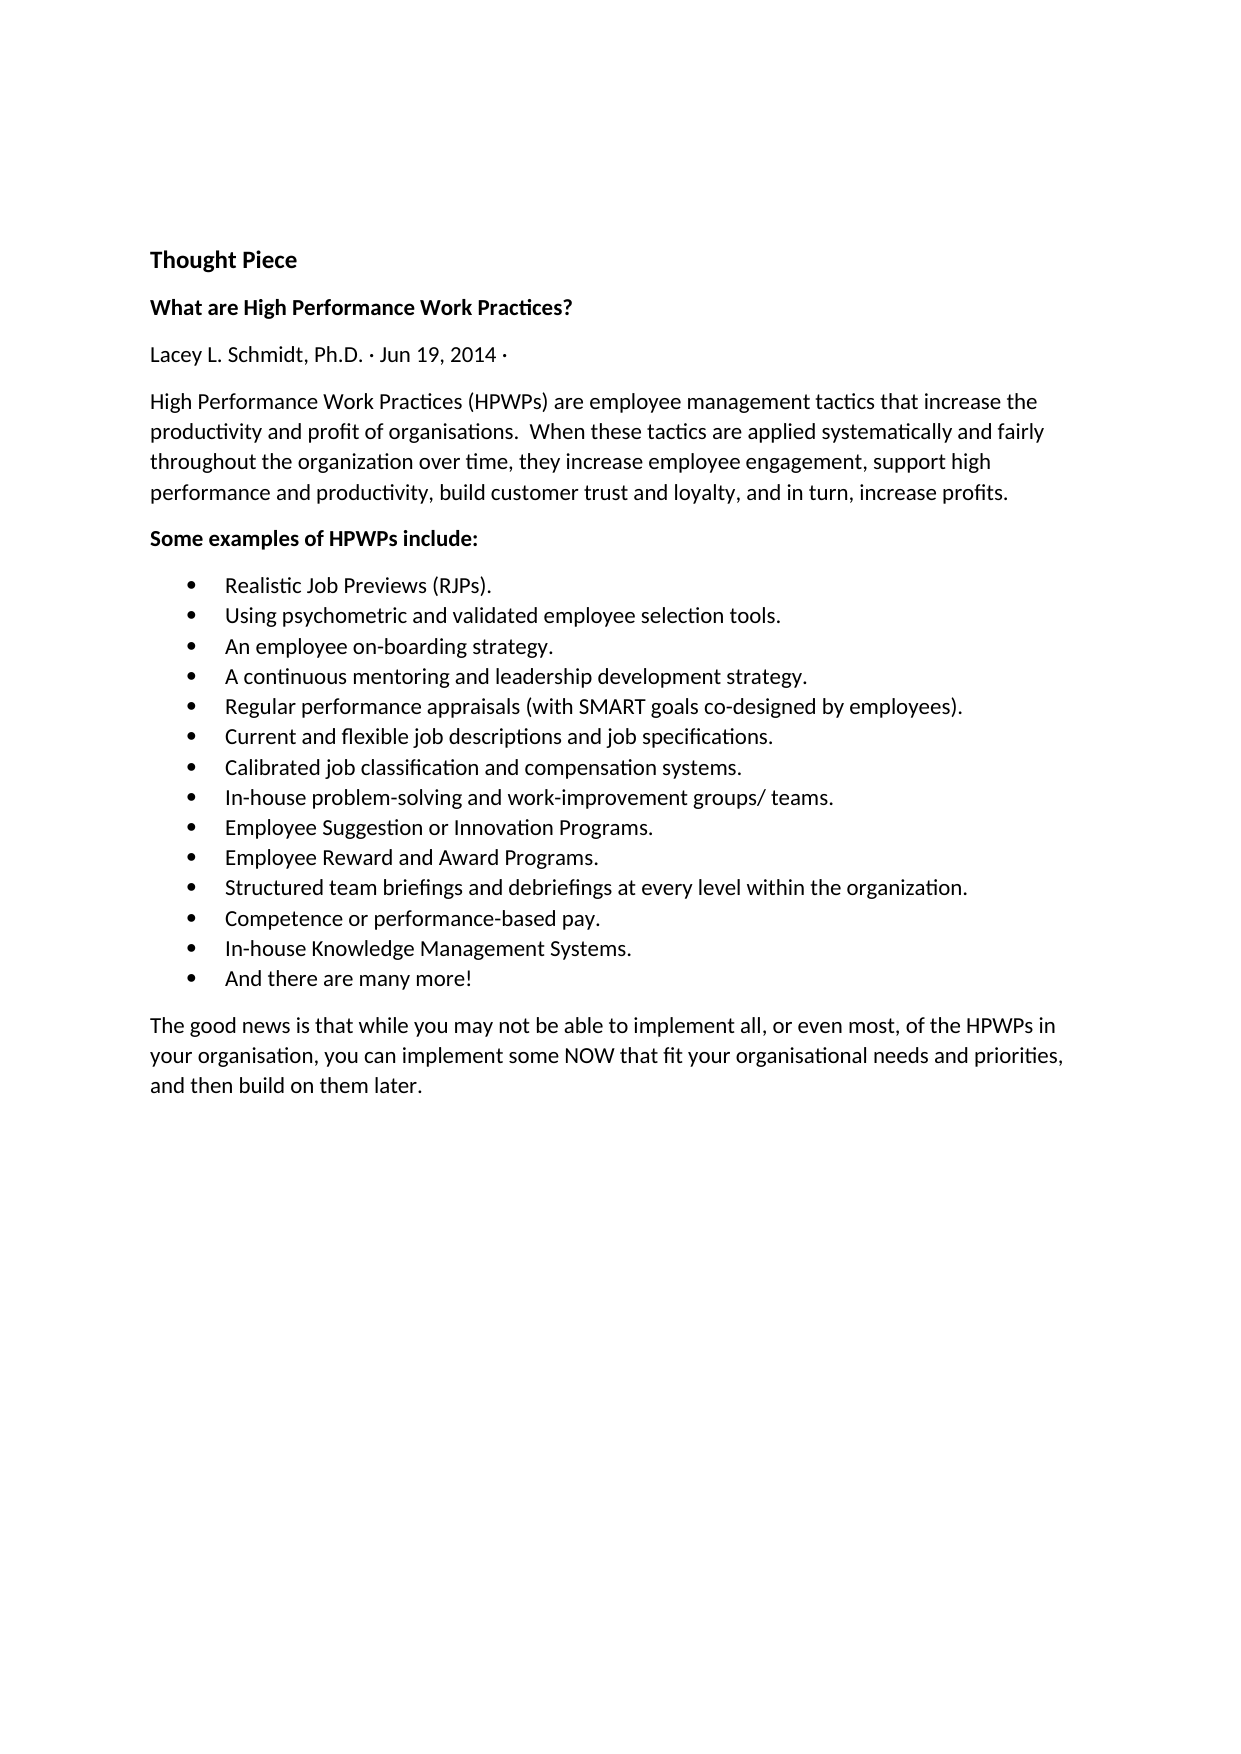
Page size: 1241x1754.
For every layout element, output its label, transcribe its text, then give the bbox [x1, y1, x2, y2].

list Employee Reward and Award Programs. [187, 843, 1090, 871]
list Competence or performance-based pay. [187, 904, 1090, 932]
text Some examples of HPWPs include: [150, 524, 1090, 553]
list Realistic Job Previews (RJPs). [187, 571, 1090, 599]
text What are High Performance Work Practices? [150, 293, 1090, 321]
text High Performance Work Practices (HPWPs) are employee management tactics that increase the productivity and profit of organisations. When these tactics are applied systematically and fairly throughout the organization over time, they increase employee engagement, support high performance and productivity, build customer trust and loyalty, and in turn, increase profits. [150, 387, 1090, 506]
list Structured team briefings and debriefings at every level within the organization. [187, 873, 1090, 902]
list In-house Knowledge Management Systems. [187, 934, 1090, 962]
list An employee on-boarding strategy. [187, 632, 1090, 660]
list Calibrated job classification and compensation systems. [187, 753, 1090, 781]
list Current and flexible job descriptions and job specifications. [187, 722, 1090, 751]
text Thought Piece [150, 244, 1090, 274]
text The good news is that while you may not be able to implement all, or even most, of the HPWPs in your organisation, you can implement some NOW that fit your organisational needs and priorities, and then build on them later. [150, 1011, 1090, 1099]
list And there are many more! [187, 964, 1090, 992]
list A continuous mentoring and leadership development strategy. [187, 662, 1090, 690]
text Lacey L. Schmidt, Ph.D. · Jun 19, 2014 · [150, 340, 1090, 368]
list Using psychometric and validated employee selection tools. [187, 602, 1090, 630]
list Employee Suggestion or Innovation Programs. [187, 813, 1090, 841]
list In-house problem-solving and work-improvement groups/ teams. [187, 783, 1090, 811]
list Regular performance appraisals (with SMART goals co-designed by employees). [187, 692, 1090, 720]
